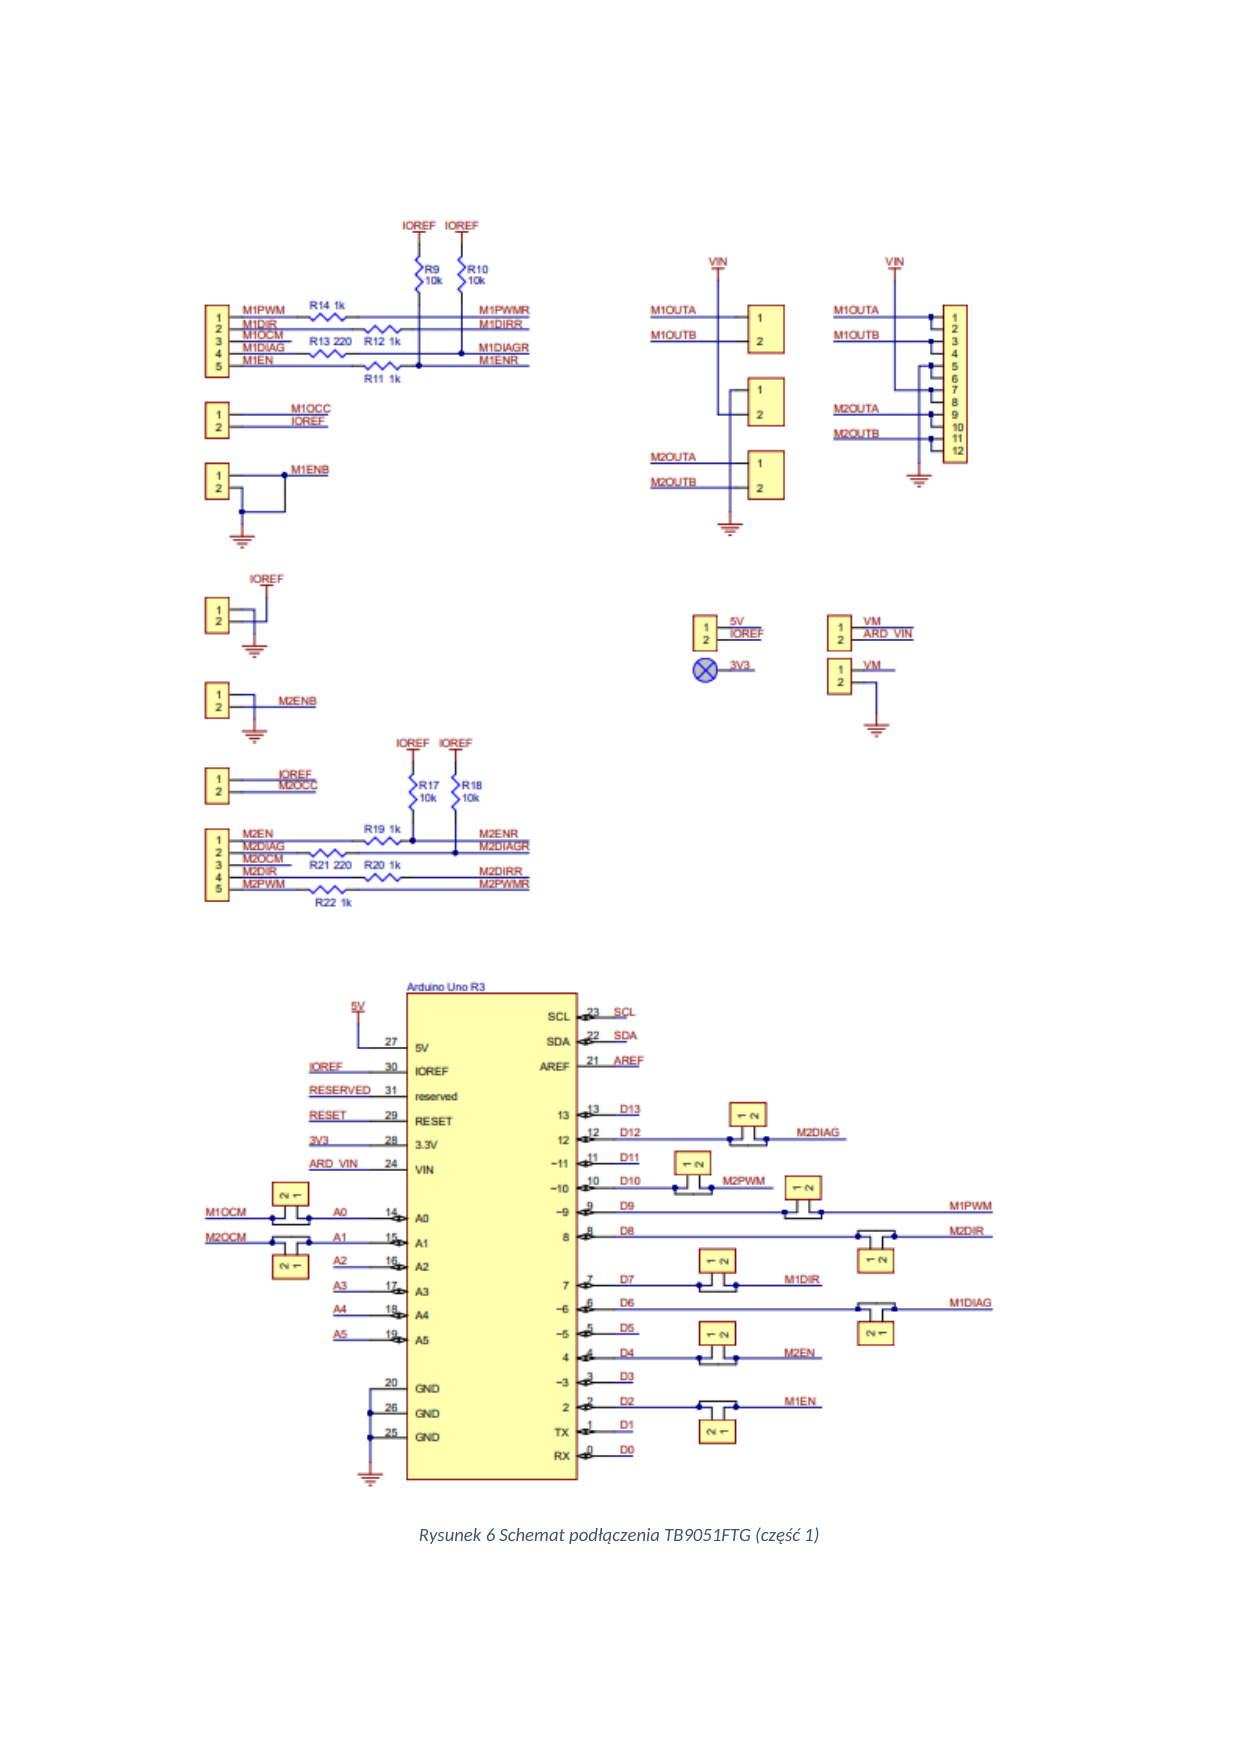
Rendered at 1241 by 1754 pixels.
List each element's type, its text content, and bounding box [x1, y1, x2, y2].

text Rysunek 6 Schemat podłączenia TB9051FTG (część 1) [148, 1523, 1093, 1546]
picture [147, 147, 1015, 1504]
